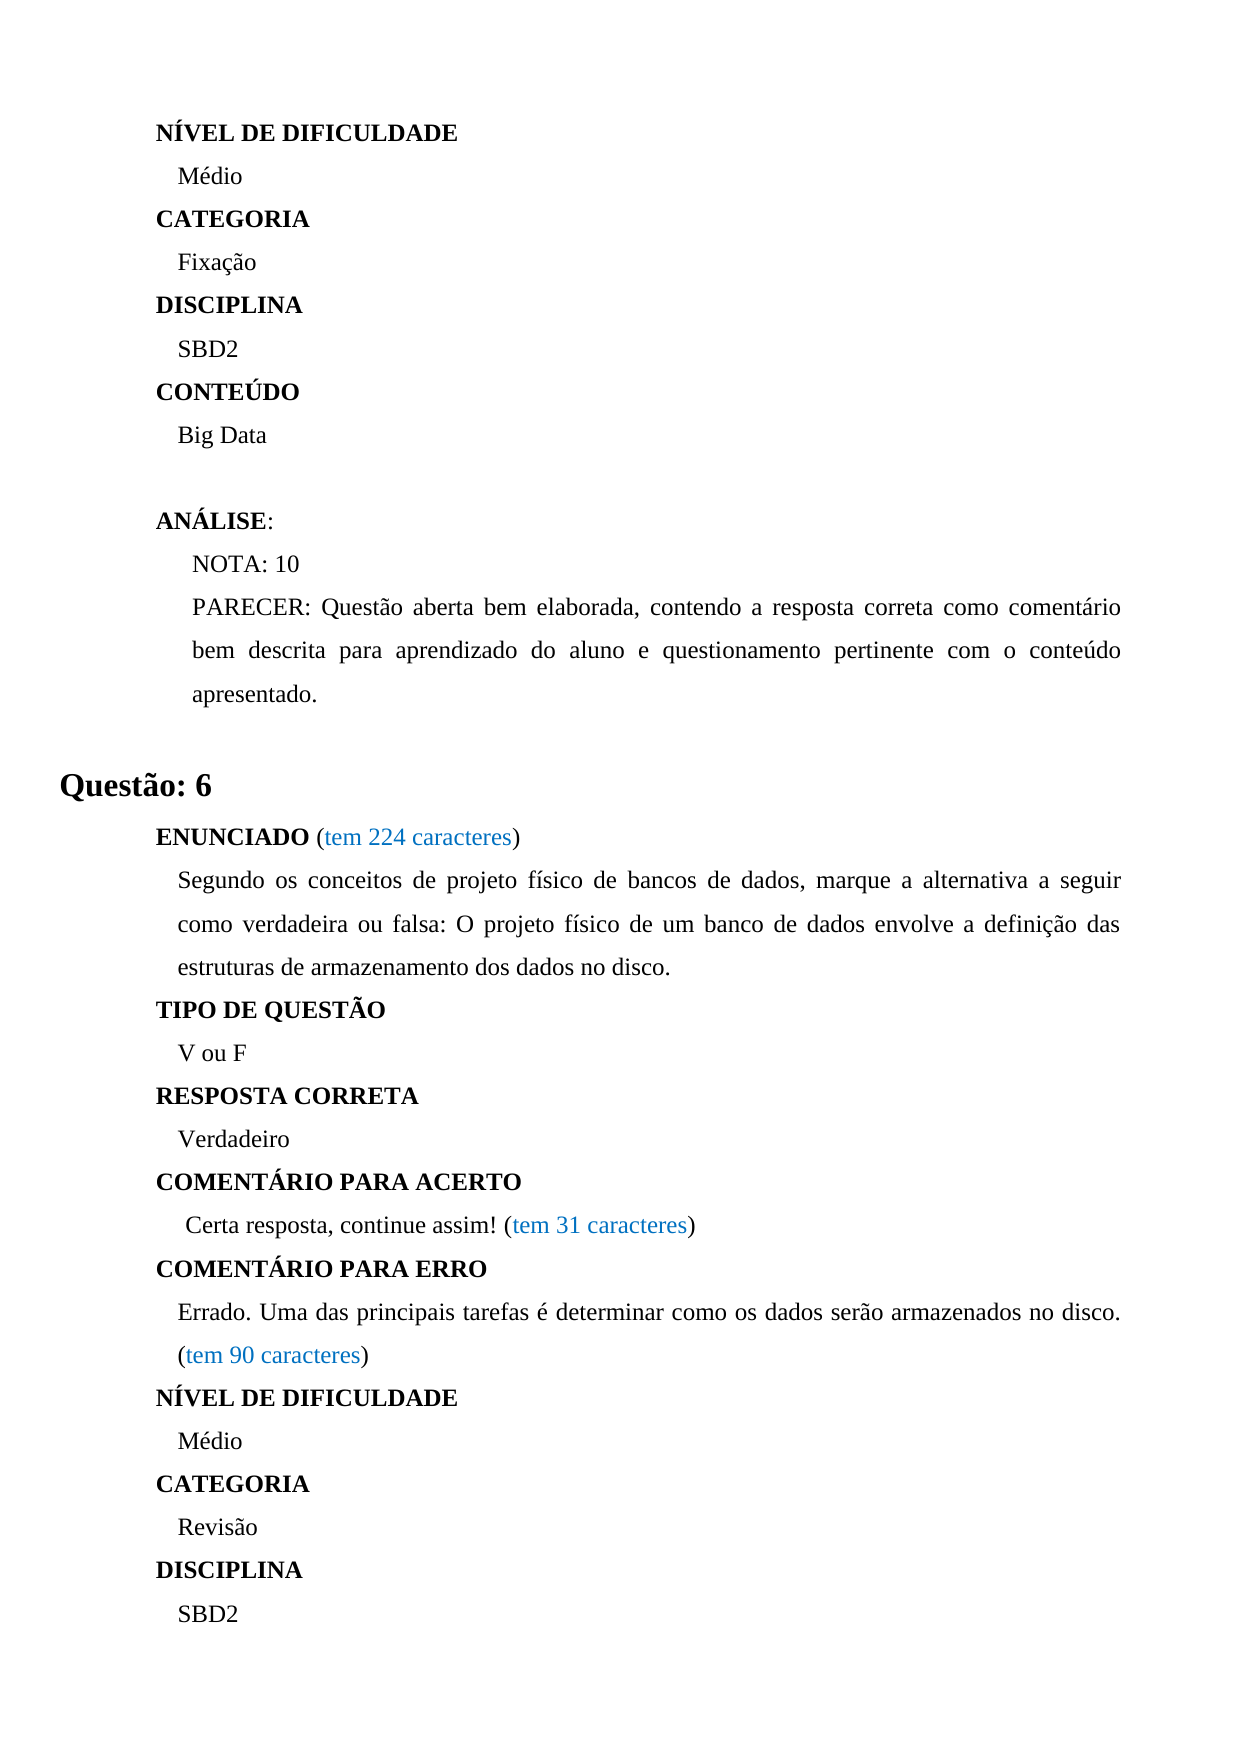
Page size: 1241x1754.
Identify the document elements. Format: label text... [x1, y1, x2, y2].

text DISCIPLINA [118, 291, 1122, 319]
text Segundo os conceitos de projeto físico de bancos de dados, marque a alternativa a seguir como verdadeira ou falsa: O projeto físico de um banco de dados envolve a definição das estruturas de armazenamento dos dados no disco. [177, 866, 1122, 981]
text CATEGORIA [118, 1469, 1122, 1498]
text Médio [177, 1426, 1122, 1455]
text RESPOSTA CORRETA [118, 1081, 1122, 1110]
text PARECER: Questão aberta bem elaborada, contendo a resposta correta como comentário bem descrita para aprendizado do aluno e questionamento pertinente com o conteúdo apresentado. [192, 592, 1122, 707]
text ANÁLISE: [118, 506, 1122, 535]
text Questão: 6 [59, 765, 1122, 803]
text DISCIPLINA [118, 1556, 1122, 1584]
text TIPO DE QUESTÃO [118, 995, 1122, 1024]
text Médio [177, 161, 1122, 190]
text COMENTÁRIO PARA ERRO [118, 1254, 1122, 1282]
text NOTA: 10 [192, 549, 1122, 578]
text CATEGORIA [118, 204, 1122, 233]
text SBD2 [177, 1599, 1122, 1627]
text NÍVEL DE DIFICULDADE [118, 1383, 1122, 1412]
text COMENTÁRIO PARA ACERTO [118, 1167, 1122, 1196]
text V ou F [177, 1038, 1122, 1067]
text ENUNCIADO (tem 224 caracteres) [118, 822, 1122, 851]
text NÍVEL DE DIFICULDADE [118, 118, 1122, 147]
text SBD2 [177, 334, 1122, 362]
text CONTEÚDO [118, 377, 1122, 406]
text Big Data [177, 420, 1122, 449]
text Errado. Uma das principais tarefas é determinar como os dados serão armazenados no disco. (tem 90 caracteres) [177, 1297, 1122, 1369]
text Fixação [177, 247, 1122, 276]
text Certa resposta, continue assim! (tem 31 caracteres) [185, 1211, 1122, 1239]
text Verdadeiro [177, 1124, 1122, 1153]
text Revisão [177, 1512, 1122, 1541]
